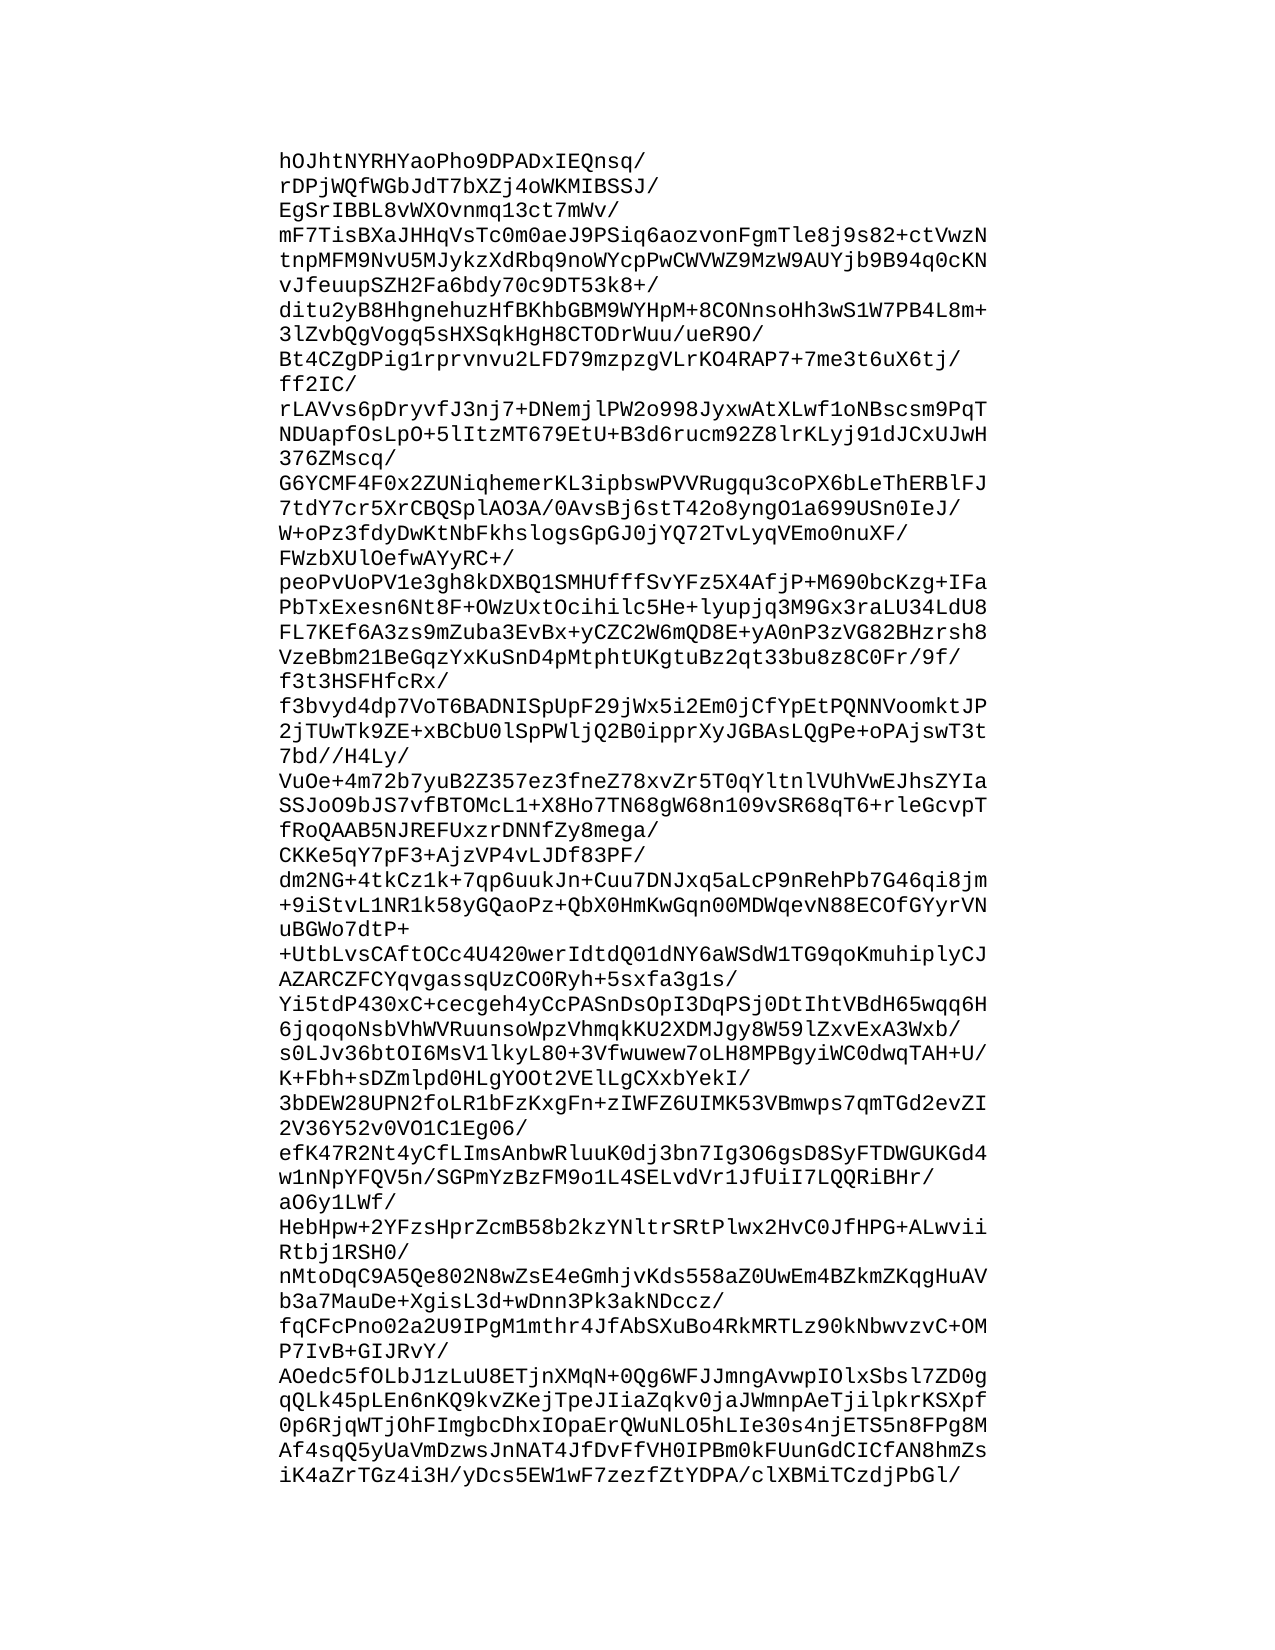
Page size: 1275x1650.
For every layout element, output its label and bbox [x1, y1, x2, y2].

text [278, 150, 996, 1489]
